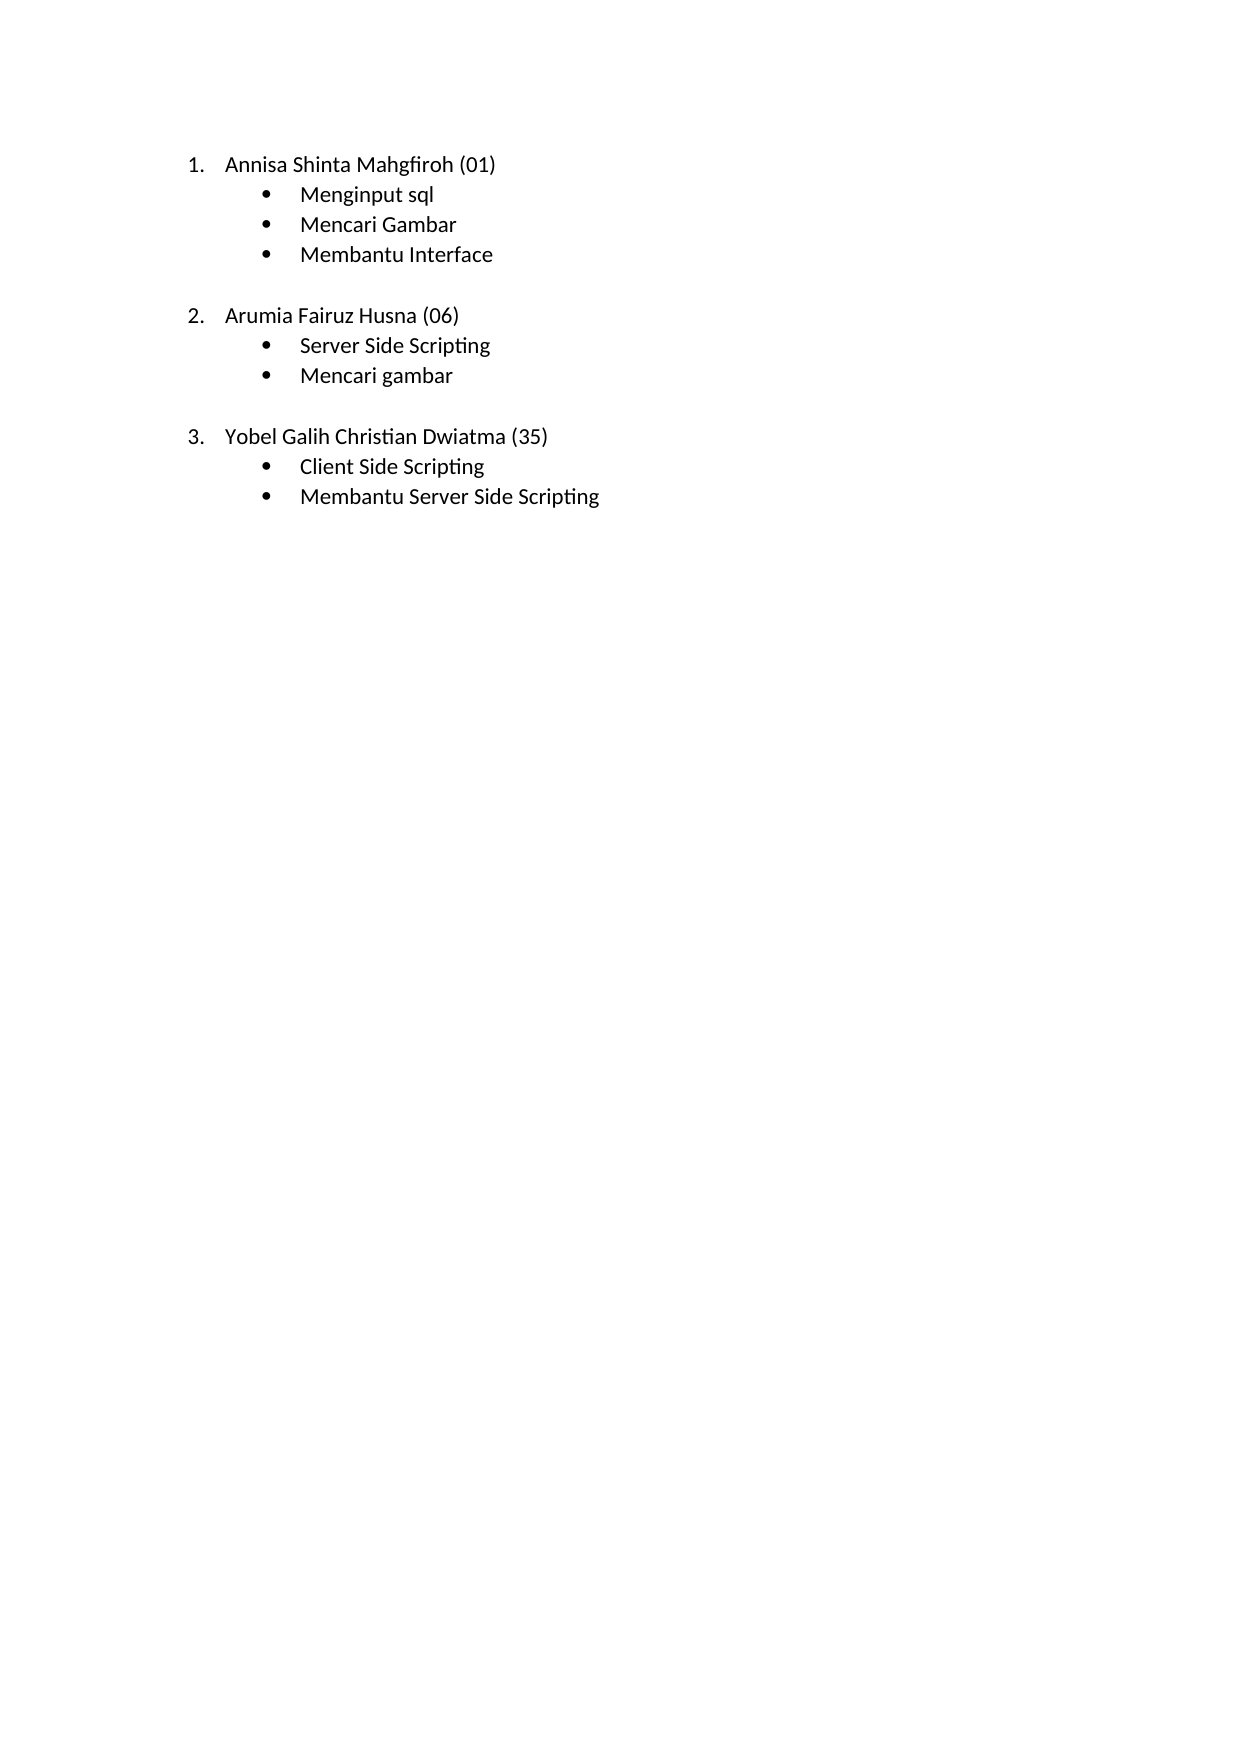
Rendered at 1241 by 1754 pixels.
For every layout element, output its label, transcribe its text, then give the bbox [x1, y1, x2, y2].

list Arumia Fairuz Husna (06) [187, 301, 1090, 329]
list Server Side Scripting [262, 331, 1090, 359]
list Client Side Scripting [262, 452, 1090, 480]
list Menginput sql [262, 180, 1090, 208]
list Mencari gambar [262, 361, 1090, 389]
list Mencari Gambar [262, 210, 1090, 238]
list Membantu Server Side Scripting [262, 482, 1090, 510]
list Annisa Shinta Mahgfiroh (01) [187, 150, 1090, 178]
list Membantu Interface [262, 241, 1090, 269]
list Yobel Galih Christian Dwiatma (35) [187, 422, 1090, 450]
